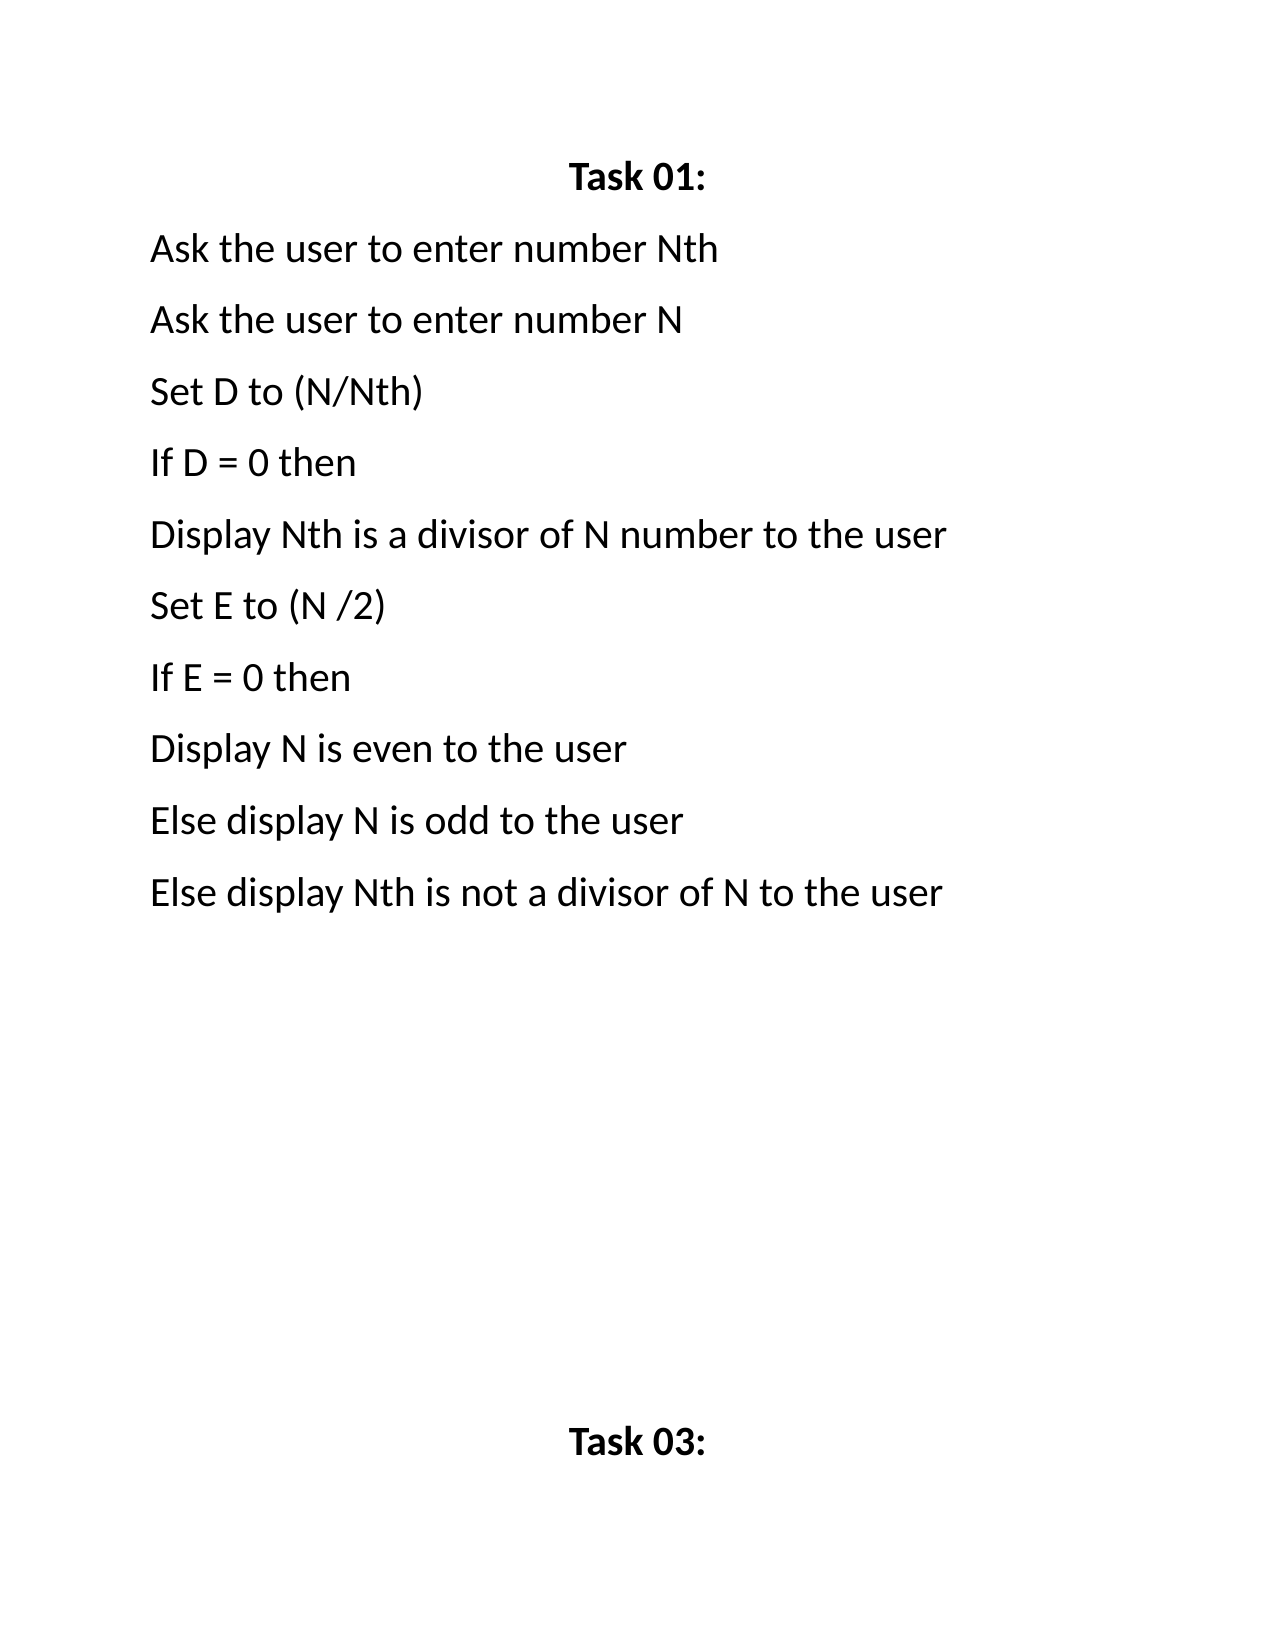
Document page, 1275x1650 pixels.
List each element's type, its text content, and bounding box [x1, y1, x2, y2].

text If E = 0 then [150, 651, 1125, 702]
text Set D to (N/Nth) [150, 365, 1125, 416]
text Ask the user to enter number N [150, 293, 1125, 344]
text Display N is even to the user [150, 722, 1125, 773]
text If D = 0 then [150, 436, 1125, 487]
text Ask the user to enter number Nth [150, 222, 1125, 272]
text Task 01: [150, 150, 1125, 201]
text Else display N is odd to the user [150, 794, 1125, 845]
text Display Nth is a divisor of N number to the user [150, 508, 1125, 559]
text Task 03: [150, 1415, 1125, 1466]
text Else display Nth is not a divisor of N to the user [150, 866, 1125, 916]
text Set E to (N /2) [150, 579, 1125, 630]
